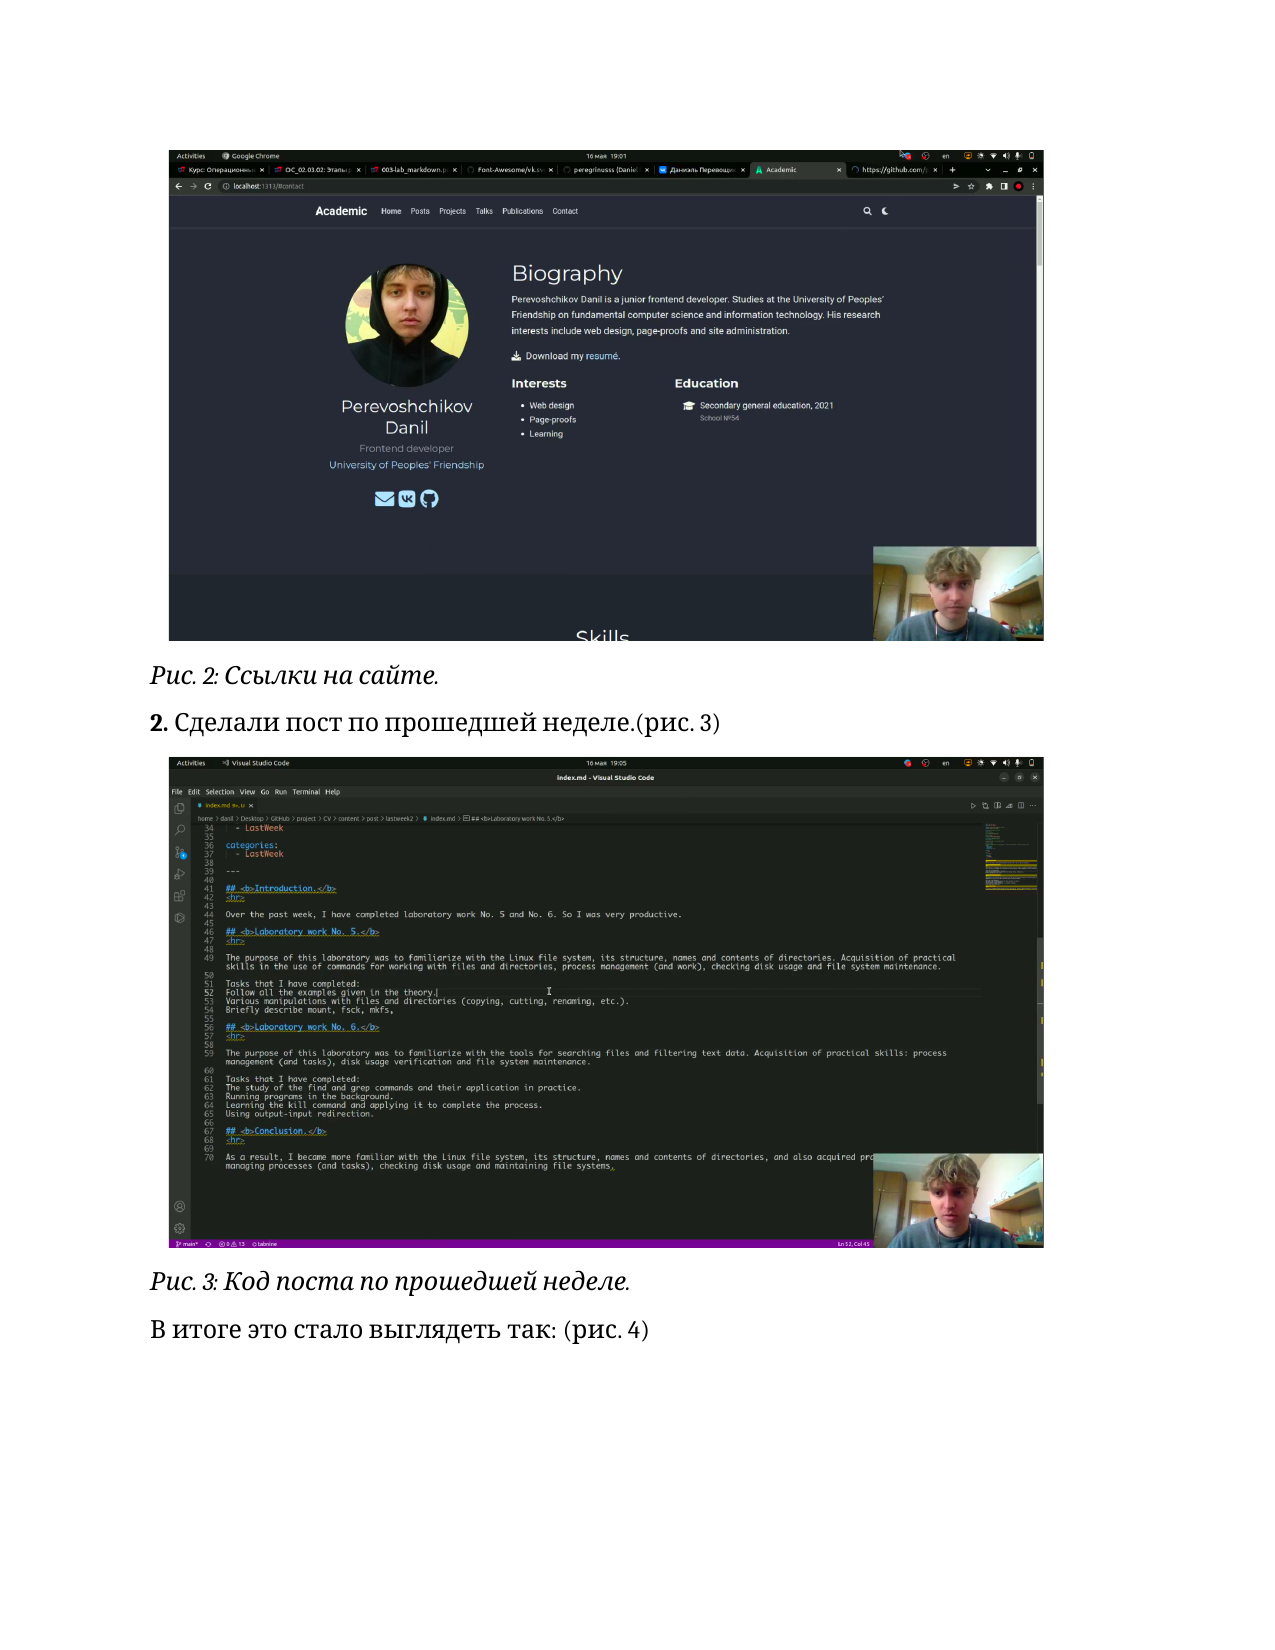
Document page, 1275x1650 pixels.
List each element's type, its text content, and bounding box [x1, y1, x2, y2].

text Рис. 3: Код поста по прошедшей неделе. [150, 1268, 1125, 1297]
text В итоге это стало выглядеть так: (рис. 4) [150, 1316, 1125, 1344]
picture [168, 756, 1044, 1248]
text 2. Сделали пост по прошедшей неделе.(рис. 3) [150, 709, 1125, 738]
picture [168, 150, 1044, 641]
text Рис. 2: Ссылки на сайте. [150, 662, 1125, 690]
